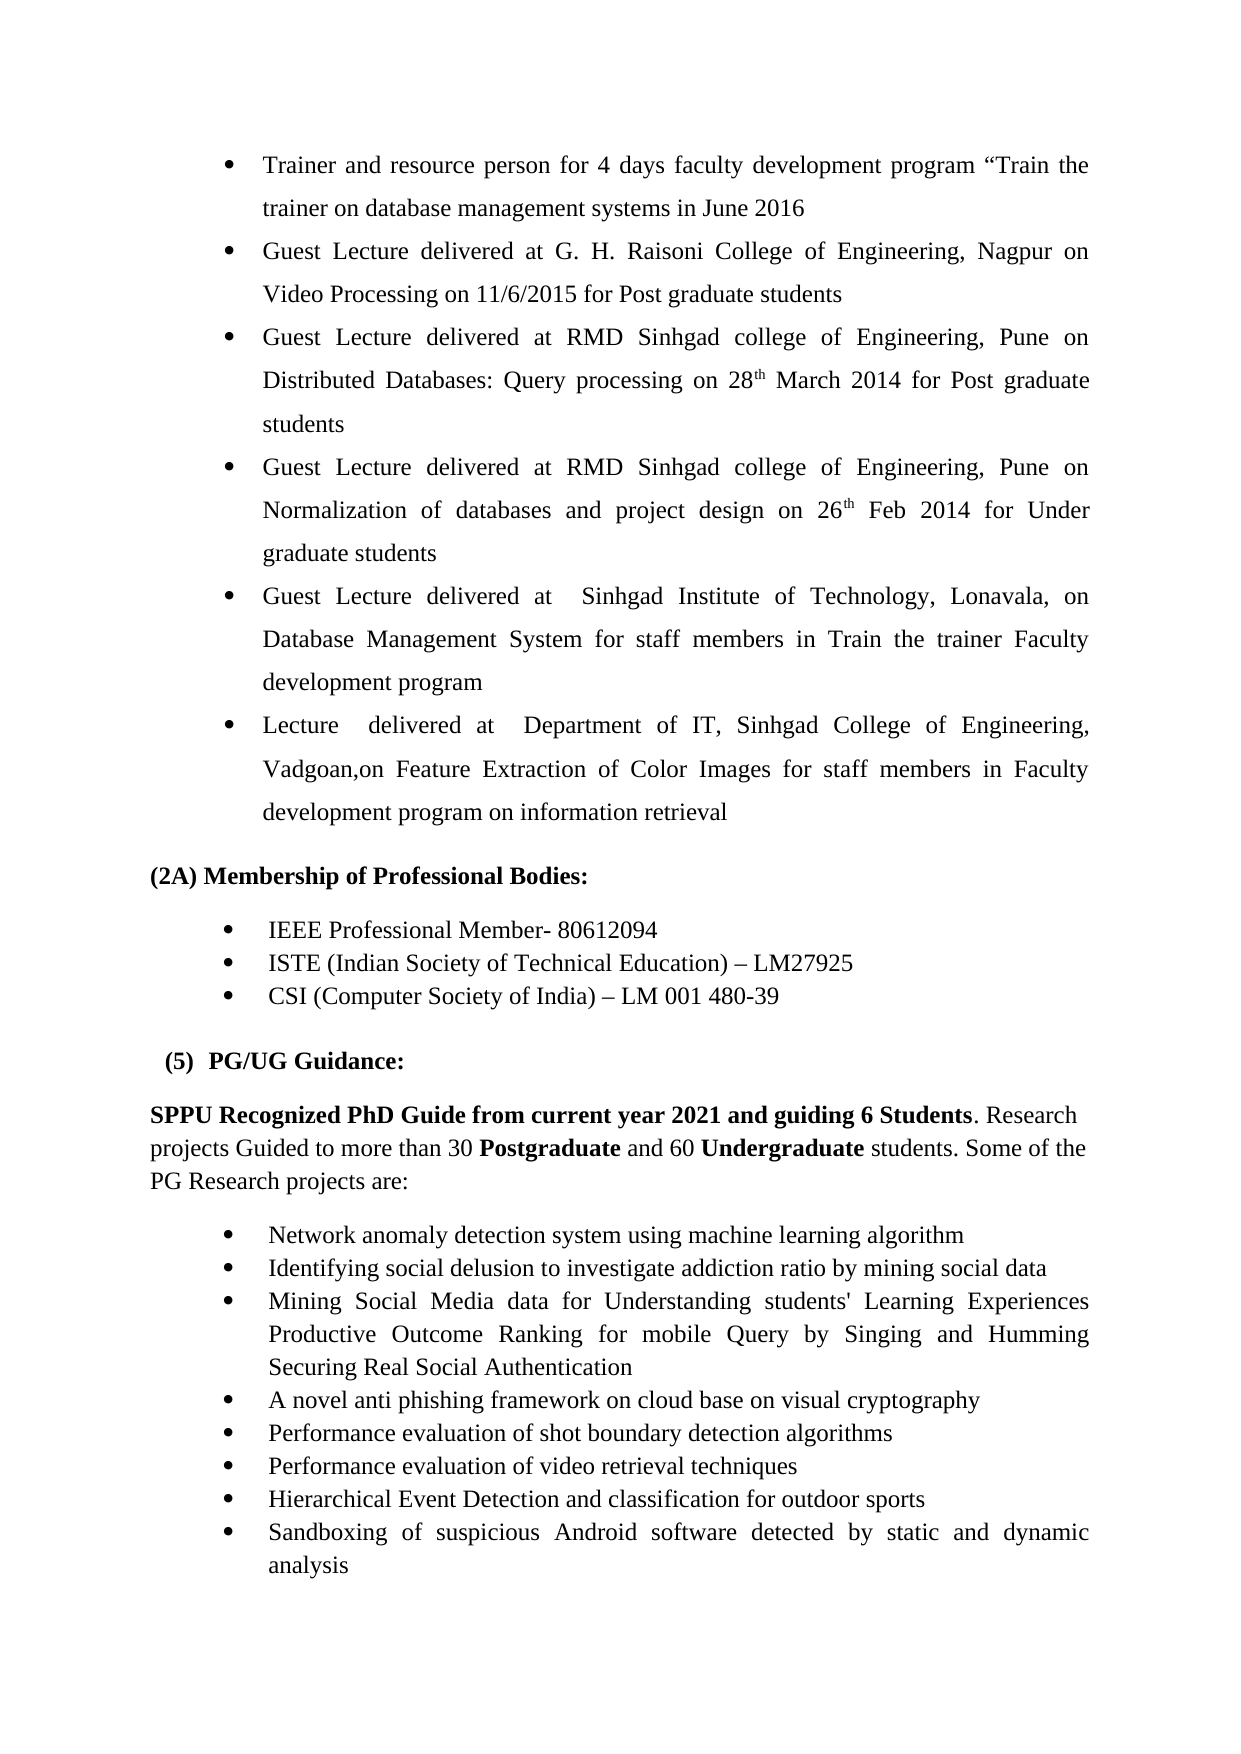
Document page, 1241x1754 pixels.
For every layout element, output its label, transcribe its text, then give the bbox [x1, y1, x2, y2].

list Performance evaluation of shot boundary detection algorithms [224, 1418, 1090, 1447]
list Guest Lecture delivered at RMD Sinhgad college of Engineering, Pune on Normalization of databases and project design on 26th Feb 2014 for Under graduate students [225, 452, 1090, 567]
list Guest Lecture delivered at G. H. Raisoni College of Engineering, Nagpur on Video Processing on 11/6/2015 for Post graduate students [225, 236, 1090, 308]
list PG/UG Guidance: [164, 1046, 1090, 1075]
list Mining Social Media data for Understanding students' Learning Experiences Productive Outcome Ranking for mobile Query by Singing and Humming Securing Real Social Authentication [224, 1286, 1090, 1381]
list Sandboxing of suspicious Android software detected by static and dynamic analysis [224, 1517, 1090, 1579]
list Trainer and resource person for 4 days faculty development program “Train the trainer on database management systems in June 2016 [225, 150, 1090, 222]
list CSI (Computer Society of India) – LM 001 480-39 [224, 981, 1090, 1009]
list Identifying social delusion to investigate addiction ratio by mining social data [224, 1253, 1090, 1282]
list A novel anti phishing framework on cloud base on visual cryptography [224, 1385, 1090, 1414]
text SPPU Recognized PhD Guide from current year 2021 and guiding 6 Students. Research projects Guided to more than 30 Postgraduate and 60 Undergraduate students. Some of the PG Research projects are: [150, 1100, 1090, 1195]
list Hierarchical Event Detection and classification for outdoor sports [224, 1484, 1090, 1513]
list ISTE (Indian Society of Technical Education) – LM27925 [224, 948, 1090, 976]
text (2A) Membership of Professional Bodies: [150, 861, 1090, 889]
list Guest Lecture delivered at Sinhgad Institute of Technology, Lonavala, on Database Management System for staff members in Train the trainer Faculty development program [225, 581, 1090, 696]
list Performance evaluation of video retrieval techniques [224, 1451, 1090, 1480]
list Guest Lecture delivered at RMD Sinhgad college of Engineering, Pune on Distributed Databases: Query processing on 28th March 2014 for Post graduate students [225, 322, 1090, 437]
list Lecture delivered at Department of IT, Sinhgad College of Engineering, Vadgoan,on Feature Extraction of Color Images for staff members in Faculty development program on information retrieval [225, 711, 1090, 826]
list Network anomaly detection system using machine learning algorithm [224, 1220, 1090, 1248]
list IEEE Professional Member- 80612094 [224, 915, 1090, 943]
